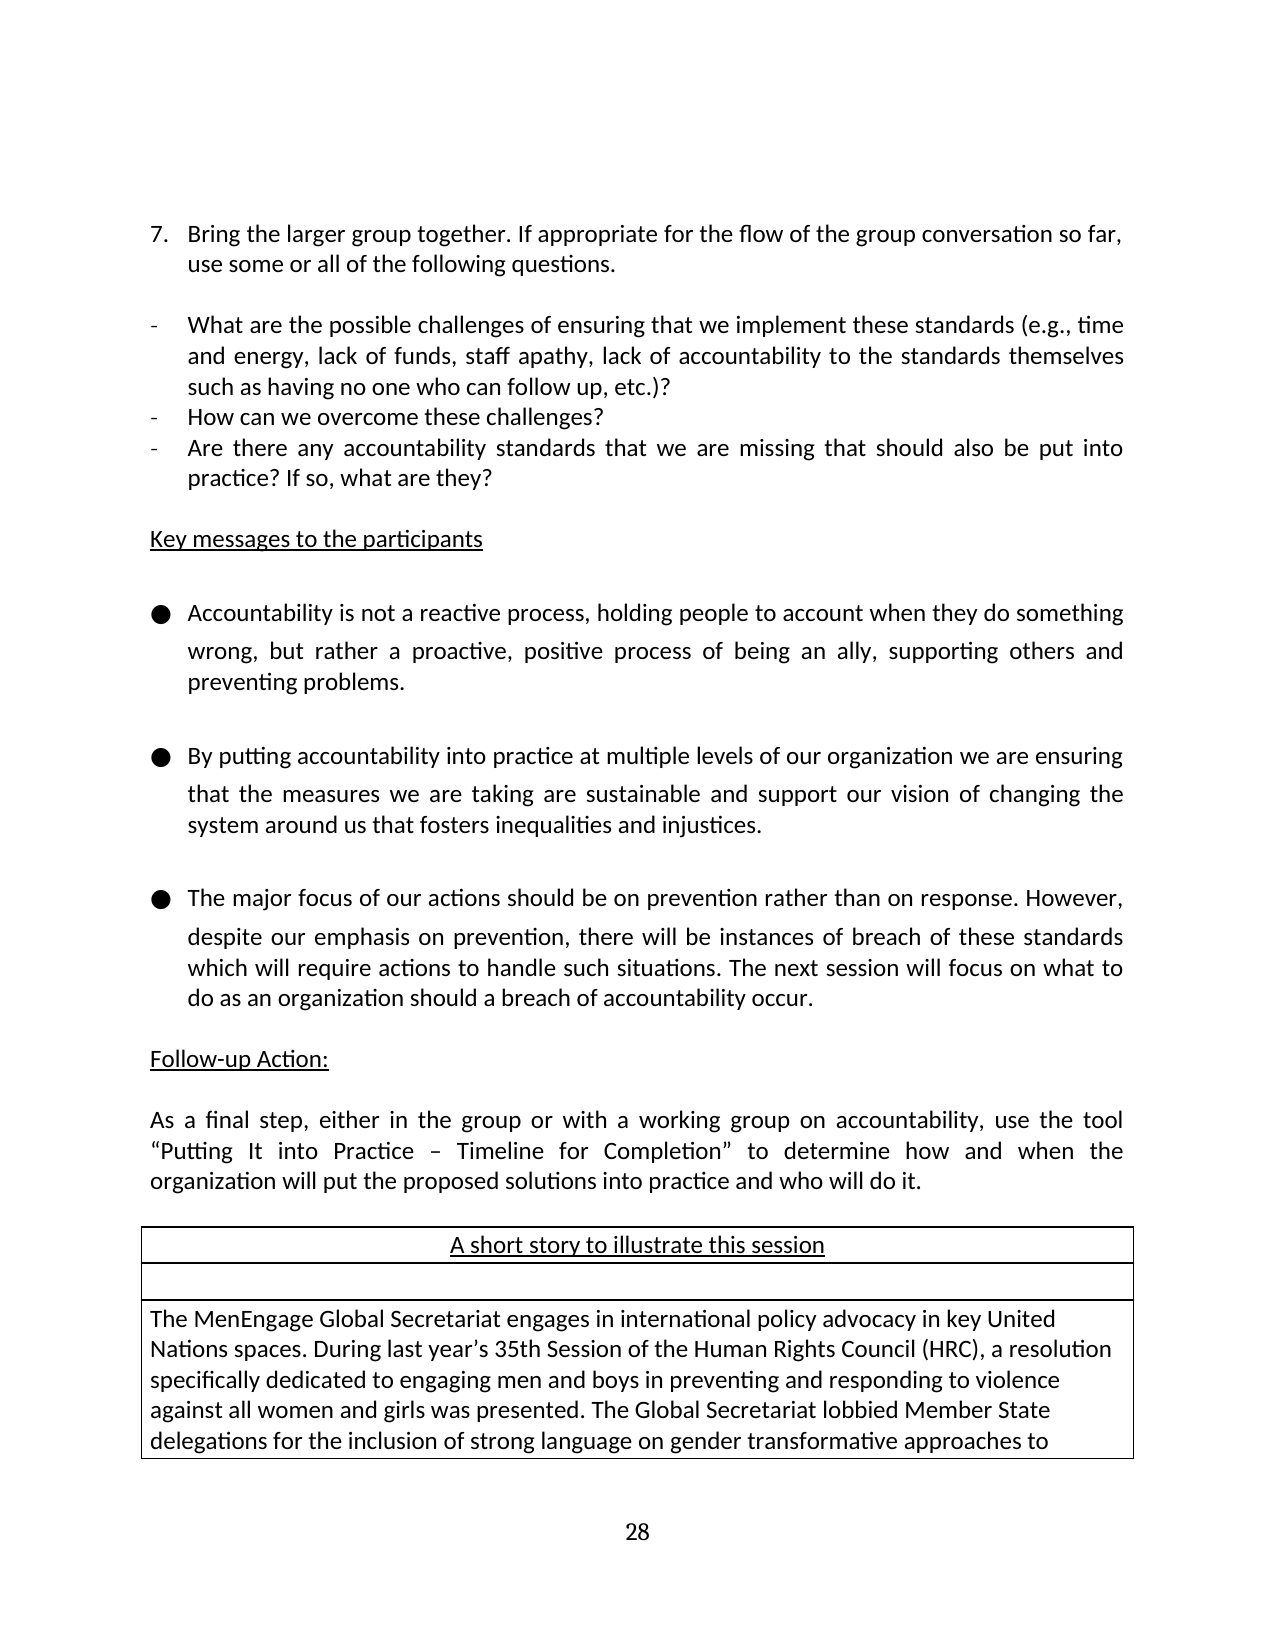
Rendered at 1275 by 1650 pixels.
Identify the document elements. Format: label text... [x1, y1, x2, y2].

list What are the possible challenges of ensuring that we implement these standards (e.g., time and energy, lack of funds, staff apathy, lack of accountability to the standards themselves such as having no one who can follow up, etc.)? [150, 309, 1125, 401]
list Accountability is not a reactive process, holding people to account when they do something wrong, but rather a proactive, positive process of being an ally, supporting others and preventing problems. [150, 584, 1125, 697]
list Are there any accountability standards that we are missing that should also be put into practice? If so, what are they? [150, 432, 1125, 493]
text A short story to illustrate this session [142, 1228, 1133, 1262]
list The major focus of our actions should be on prevention rather than on response. However, despite our emphasis on prevention, there will be instances of breach of these standards which will require actions to handle such situations. The next session will focus on what to do as an organization should a breach of accountability occur. [150, 870, 1125, 1013]
list How can we overcome these challenges? [150, 401, 1125, 432]
text Key messages to the participants [150, 523, 1125, 554]
text As a final step, either in the group or with a working group on accountability, use the tool “Putting It into Practice – Timeline for Completion” to determine how and when the organization will put the proposed solutions into practice and who will do it. [150, 1104, 1125, 1196]
list By putting accountability into practice at multiple levels of our organization we are ensuring that the measures we are taking are sustainable and support our vision of changing the system around us that fosters inequalities and injustices. [150, 727, 1125, 839]
list Bring the larger group together. If appropriate for the flow of the group conversation so far, use some or all of the following questions. [150, 218, 1125, 279]
text Follow-up Action: [150, 1043, 1125, 1074]
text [142, 1301, 1133, 1458]
